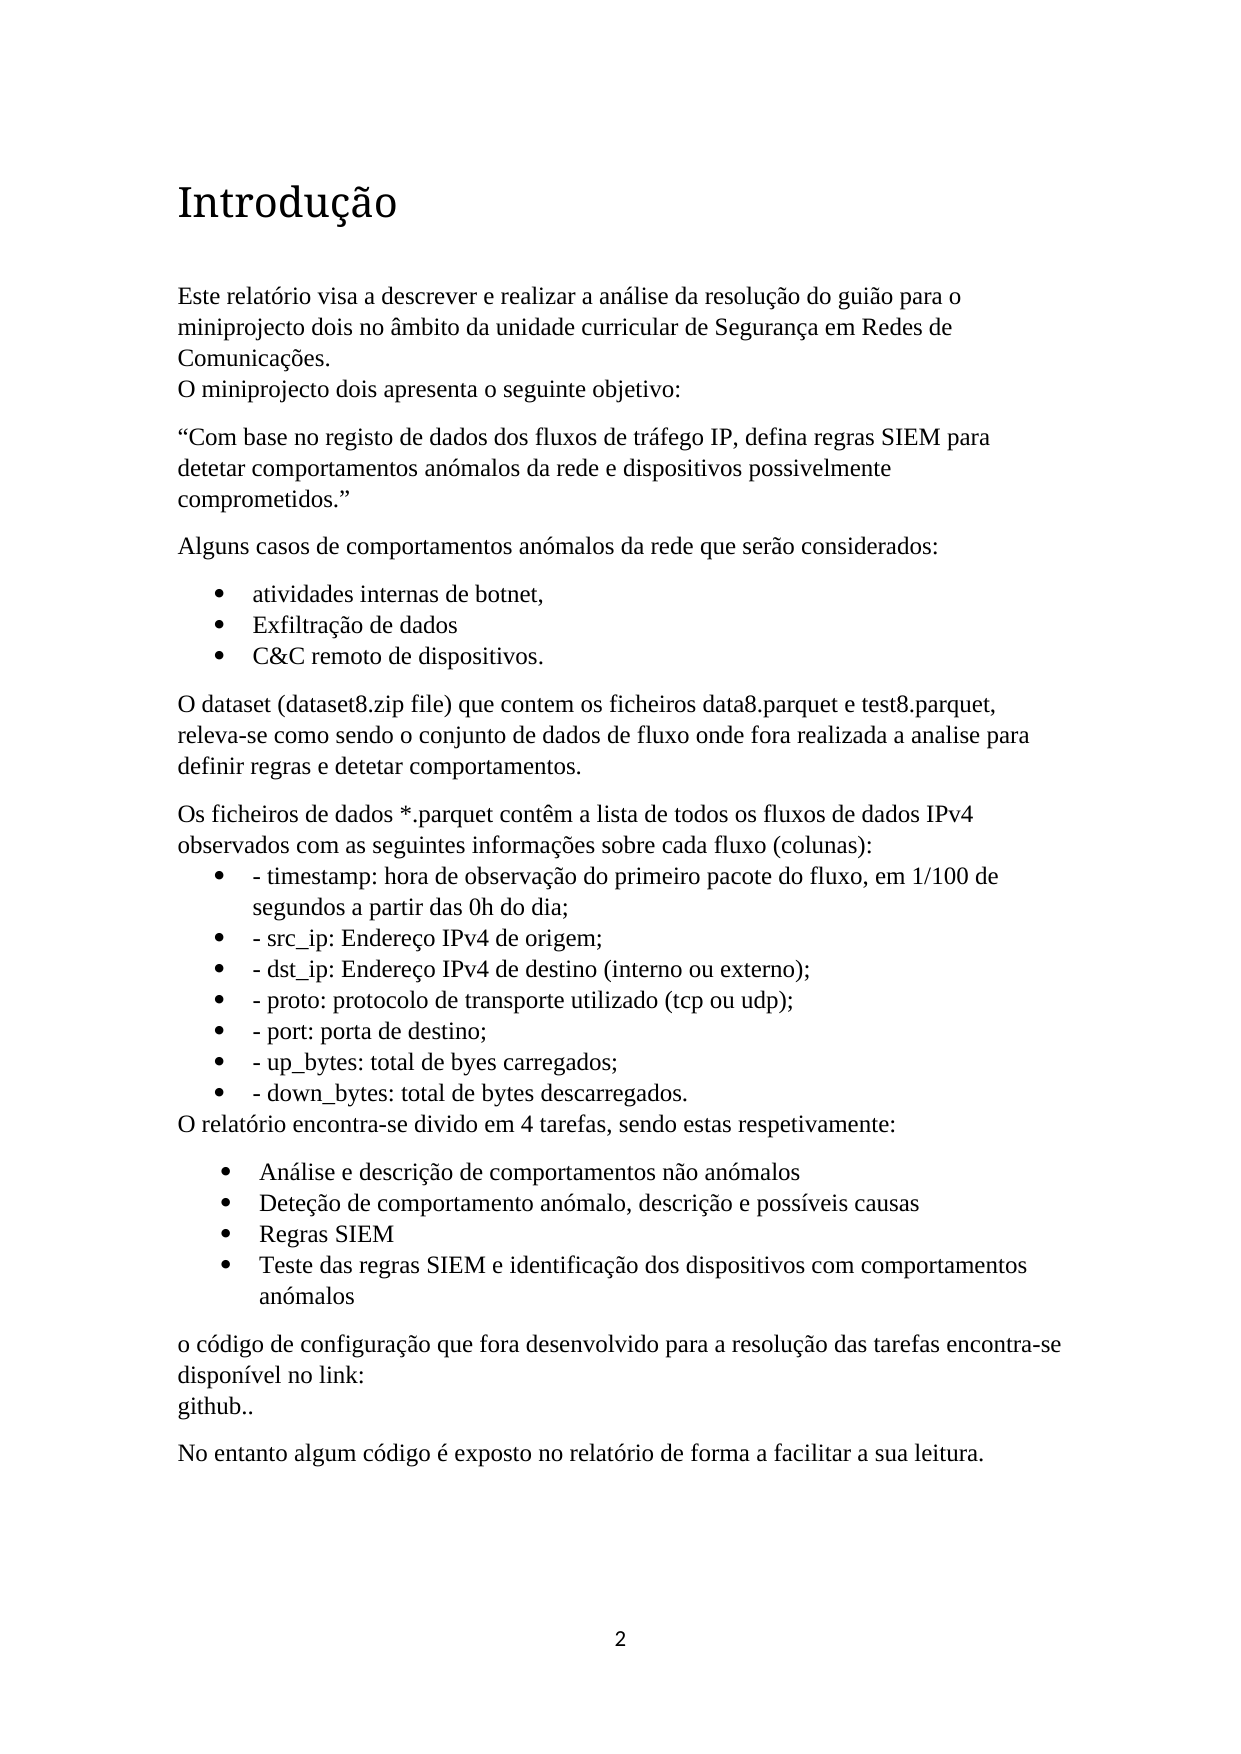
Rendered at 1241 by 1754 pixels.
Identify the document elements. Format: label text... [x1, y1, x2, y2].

text O relatório encontra-se divido em 4 tarefas, sendo estas respetivamente: [177, 1109, 1063, 1138]
list - down_bytes: total de bytes descarregados. [215, 1078, 1063, 1107]
text No entanto algum código é exposto no relatório de forma a facilitar a sua leitura. [177, 1438, 1063, 1467]
text Este relatório visa a descrever e realizar a análise da resolução do guião para o miniprojecto dois no âmbito da unidade curricular de Segurança em Redes de Comunicações. O miniprojecto dois apresenta o seguinte objetivo: [177, 281, 1063, 403]
list atividades internas de botnet, [215, 579, 1063, 608]
text O dataset (dataset8.zip file) que contem os ficheiros data8.parquet e test8.parquet, releva-se como sendo o conjunto de dados de fluxo onde fora realizada a analise para definir regras e detetar comportamentos. [177, 689, 1063, 780]
text Os ficheiros de dados *.parquet contêm a lista de todos os fluxos de dados IPv4 observados com as seguintes informações sobre cada fluxo (colunas): [177, 799, 1063, 858]
list - src_ip: Endereço IPv4 de origem; [215, 923, 1063, 952]
text “Com base no registo de dados dos fluxos de tráfego IP, defina regras SIEM para detetar comportamentos anómalos da rede e dispositivos possivelmente comprometidos.” [177, 422, 1063, 512]
list - timestamp: hora de observação do primeiro pacote do fluxo, em 1/100 de segundos a partir das 0h do dia; [215, 861, 1063, 921]
list Regras SIEM [221, 1219, 1063, 1248]
list Teste das regras SIEM e identificação dos dispositivos com comportamentos anómalos [221, 1250, 1063, 1310]
list - port: porta de destino; [215, 1016, 1063, 1045]
list - up_bytes: total de byes carregados; [215, 1047, 1063, 1076]
list Exfiltração de dados [215, 610, 1063, 639]
list Deteção de comportamento anómalo, descrição e possíveis causas [221, 1188, 1063, 1217]
text o código de configuração que fora desenvolvido para a resolução das tarefas encontra-se disponível no link: github.. [177, 1329, 1063, 1419]
text Alguns casos de comportamentos anómalos da rede que serão considerados: [177, 531, 1063, 560]
subtitle Introdução [177, 173, 1063, 229]
list Análise e descrição de comportamentos não anómalos [221, 1157, 1063, 1186]
list C&C remoto de dispositivos. [215, 641, 1063, 670]
list - proto: protocolo de transporte utilizado (tcp ou udp); [215, 985, 1063, 1014]
list - dst_ip: Endereço IPv4 de destino (interno ou externo); [215, 954, 1063, 983]
